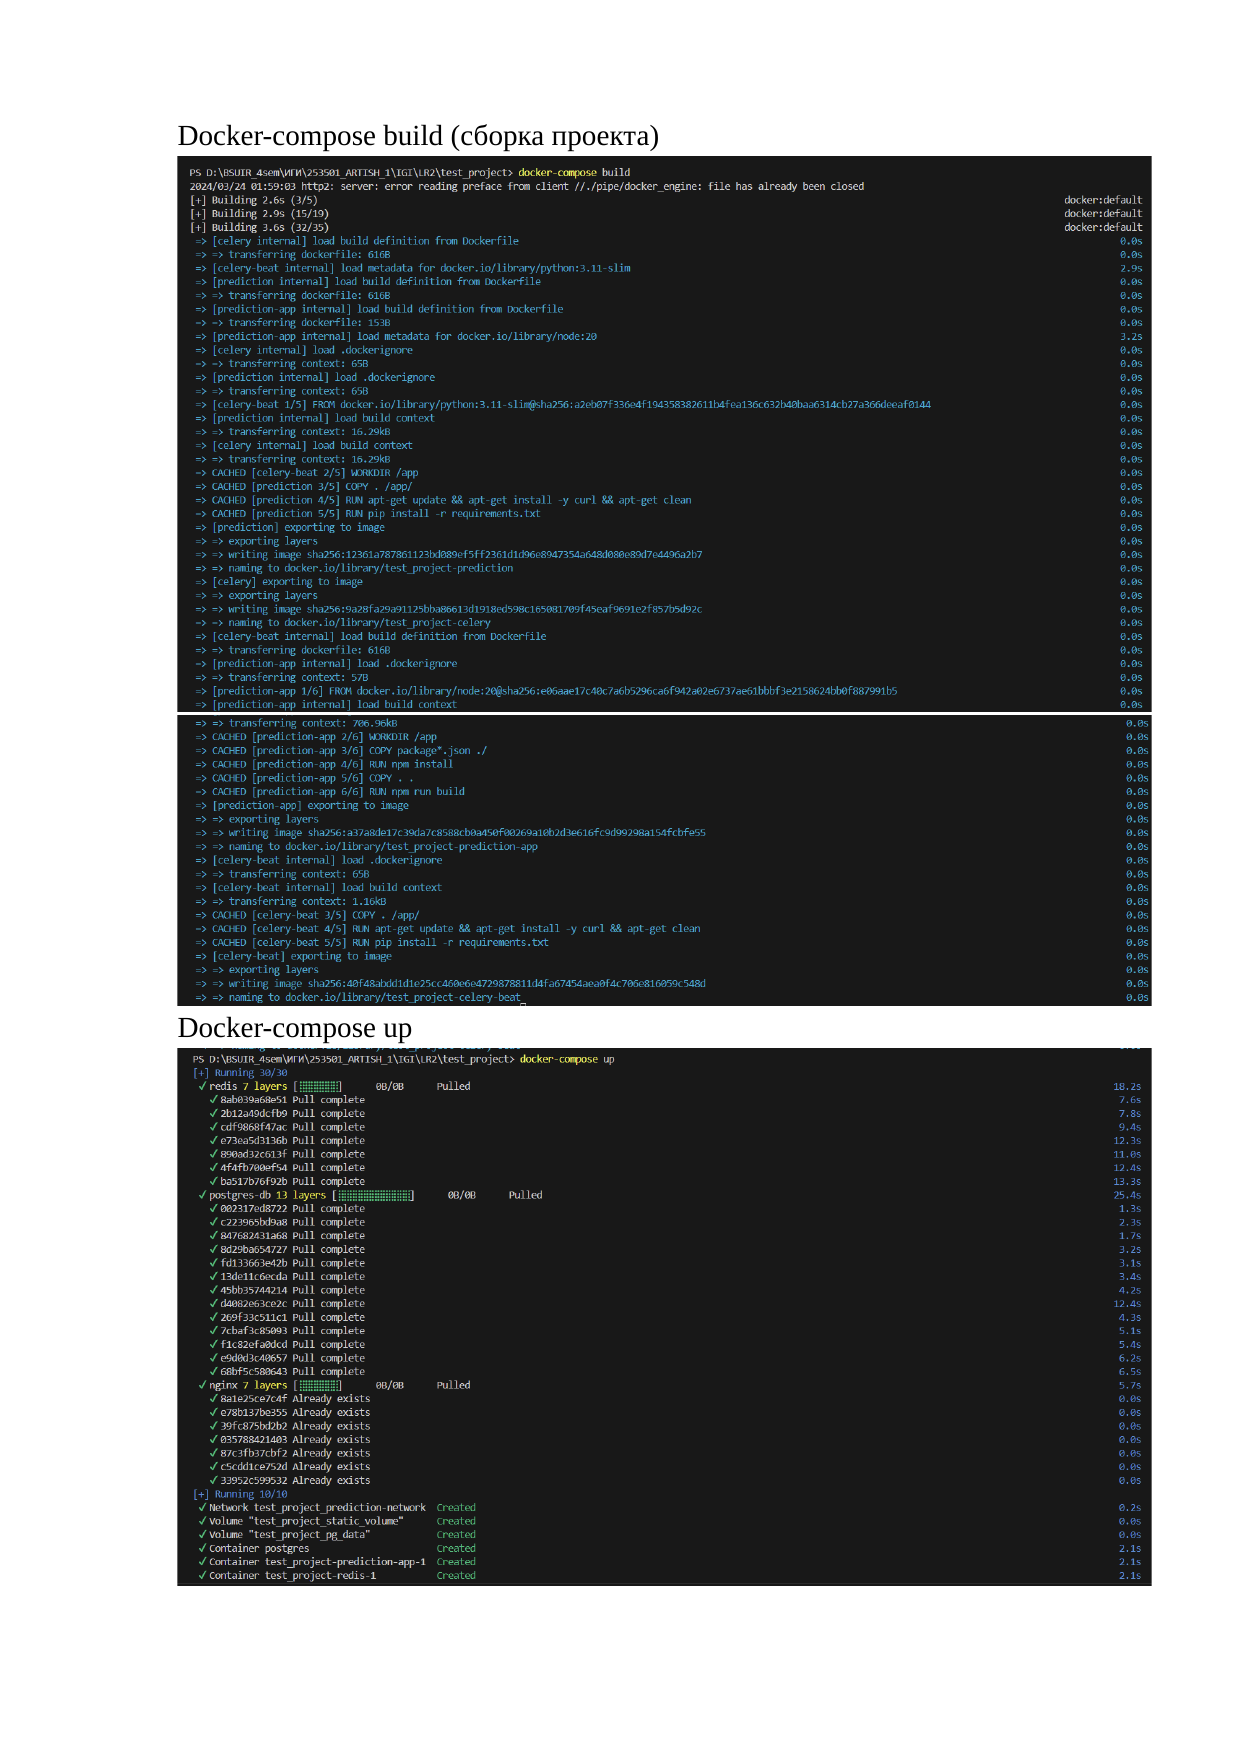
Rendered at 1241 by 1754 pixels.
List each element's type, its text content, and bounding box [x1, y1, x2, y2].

picture [177, 715, 1152, 1006]
picture [177, 156, 1152, 712]
picture [177, 1048, 1152, 1586]
text Docker-compose build (сборка проекта) [177, 118, 1152, 152]
text Docker-compose up [177, 1010, 1152, 1044]
